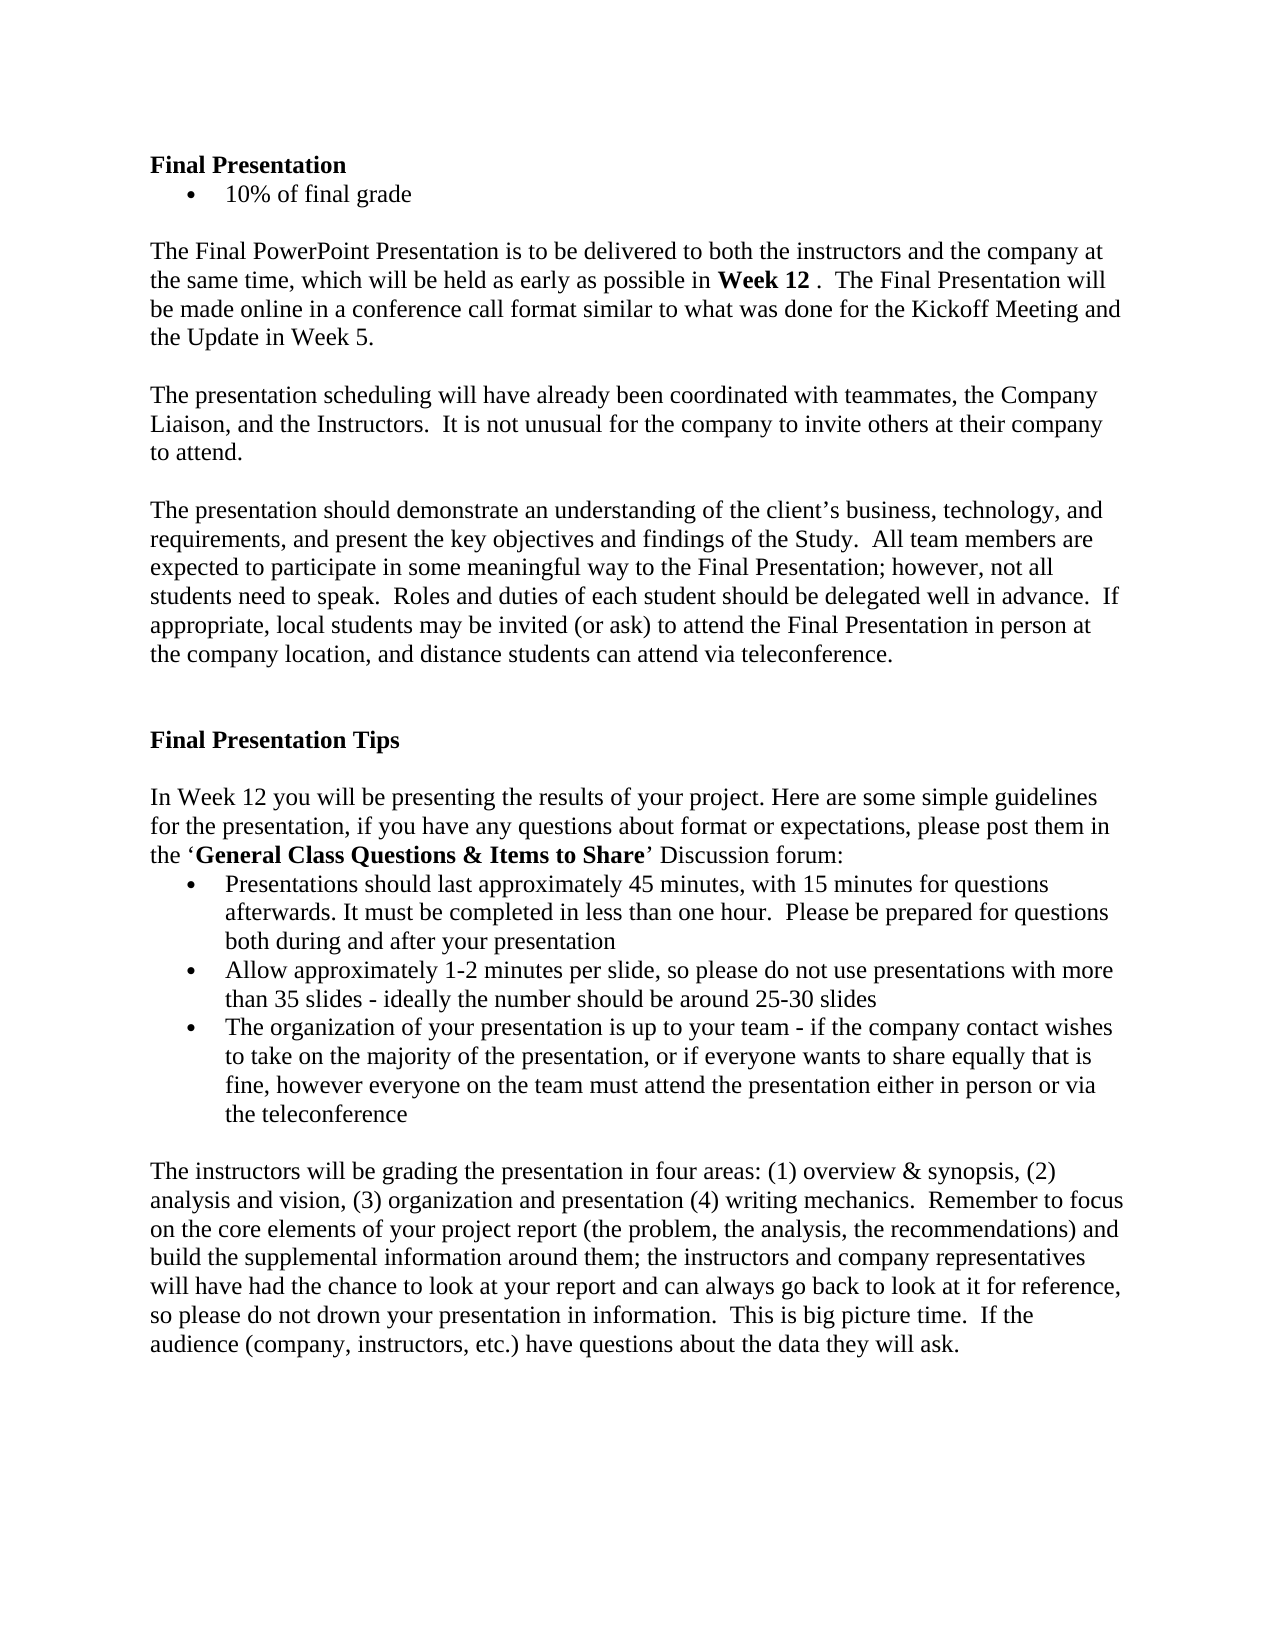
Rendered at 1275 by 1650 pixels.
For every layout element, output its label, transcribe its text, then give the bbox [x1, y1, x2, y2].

text The instructors will be grading the presentation in four areas: (1) overview & synopsis, (2) analysis and vision, (3) organization and presentation (4) writing mechanics. Remember to focus on the core elements of your project report (the problem, the analysis, the recommendations) and build the supplemental information around them; the instructors and company representatives will have had the chance to look at your report and can always go back to look at it for reference, so please do not drown your presentation in information. This is big picture time. If the audience (company, instructors, etc.) have questions about the data they will ask. [150, 1156, 1125, 1357]
text Final Presentation Tips [150, 725, 1125, 754]
text The presentation should demonstrate an understanding of the client’s business, technology, and requirements, and present the key objectives and findings of the Study. All team members are expected to participate in some meaningful way to the Final Presentation; however, not all students need to speak. Roles and duties of each student should be delegated well in advance. If appropriate, local students may be invited (or ask) to attend the Final Presentation in person at the company location, and distance students can attend via teleconference. [150, 495, 1125, 667]
text The Final PowerPoint Presentation is to be delivered to both the instructors and the company at the same time, which will be held as early as possible in Week 12 . The Final Presentation will be made online in a conference call format similar to what was done for the Kickoff Meeting and the Update in Week 5. [150, 236, 1125, 351]
text The presentation scheduling will have already been coordinated with teammates, the Company Liaison, and the Instructors. It is not unusual for the company to invite others at their company to attend. [150, 380, 1125, 466]
list Presentations should last approximately 45 minutes, with 15 minutes for questions afterwards. It must be completed in less than one hour. Please be prepared for questions both during and after your presentation [187, 869, 1125, 955]
text In Week 12 you will be presenting the results of your project. Here are some simple guidelines for the presentation, if you have any questions about format or expectations, please post them in the ‘General Class Questions & Items to Share’ Discussion forum: [150, 782, 1125, 869]
list 10% of final grade [187, 179, 1125, 207]
text Final Presentation [150, 150, 1125, 179]
list The organization of your presentation is up to your team - if the company contact wishes to take on the majority of the presentation, or if everyone wants to share equally that is fine, however everyone on the team must attend the presentation either in person or via the teleconference [187, 1012, 1125, 1156]
list Allow approximately 1-2 minutes per slide, so please do not use presentations with more than 35 slides - ideally the number should be around 25-30 slides [187, 955, 1125, 1012]
